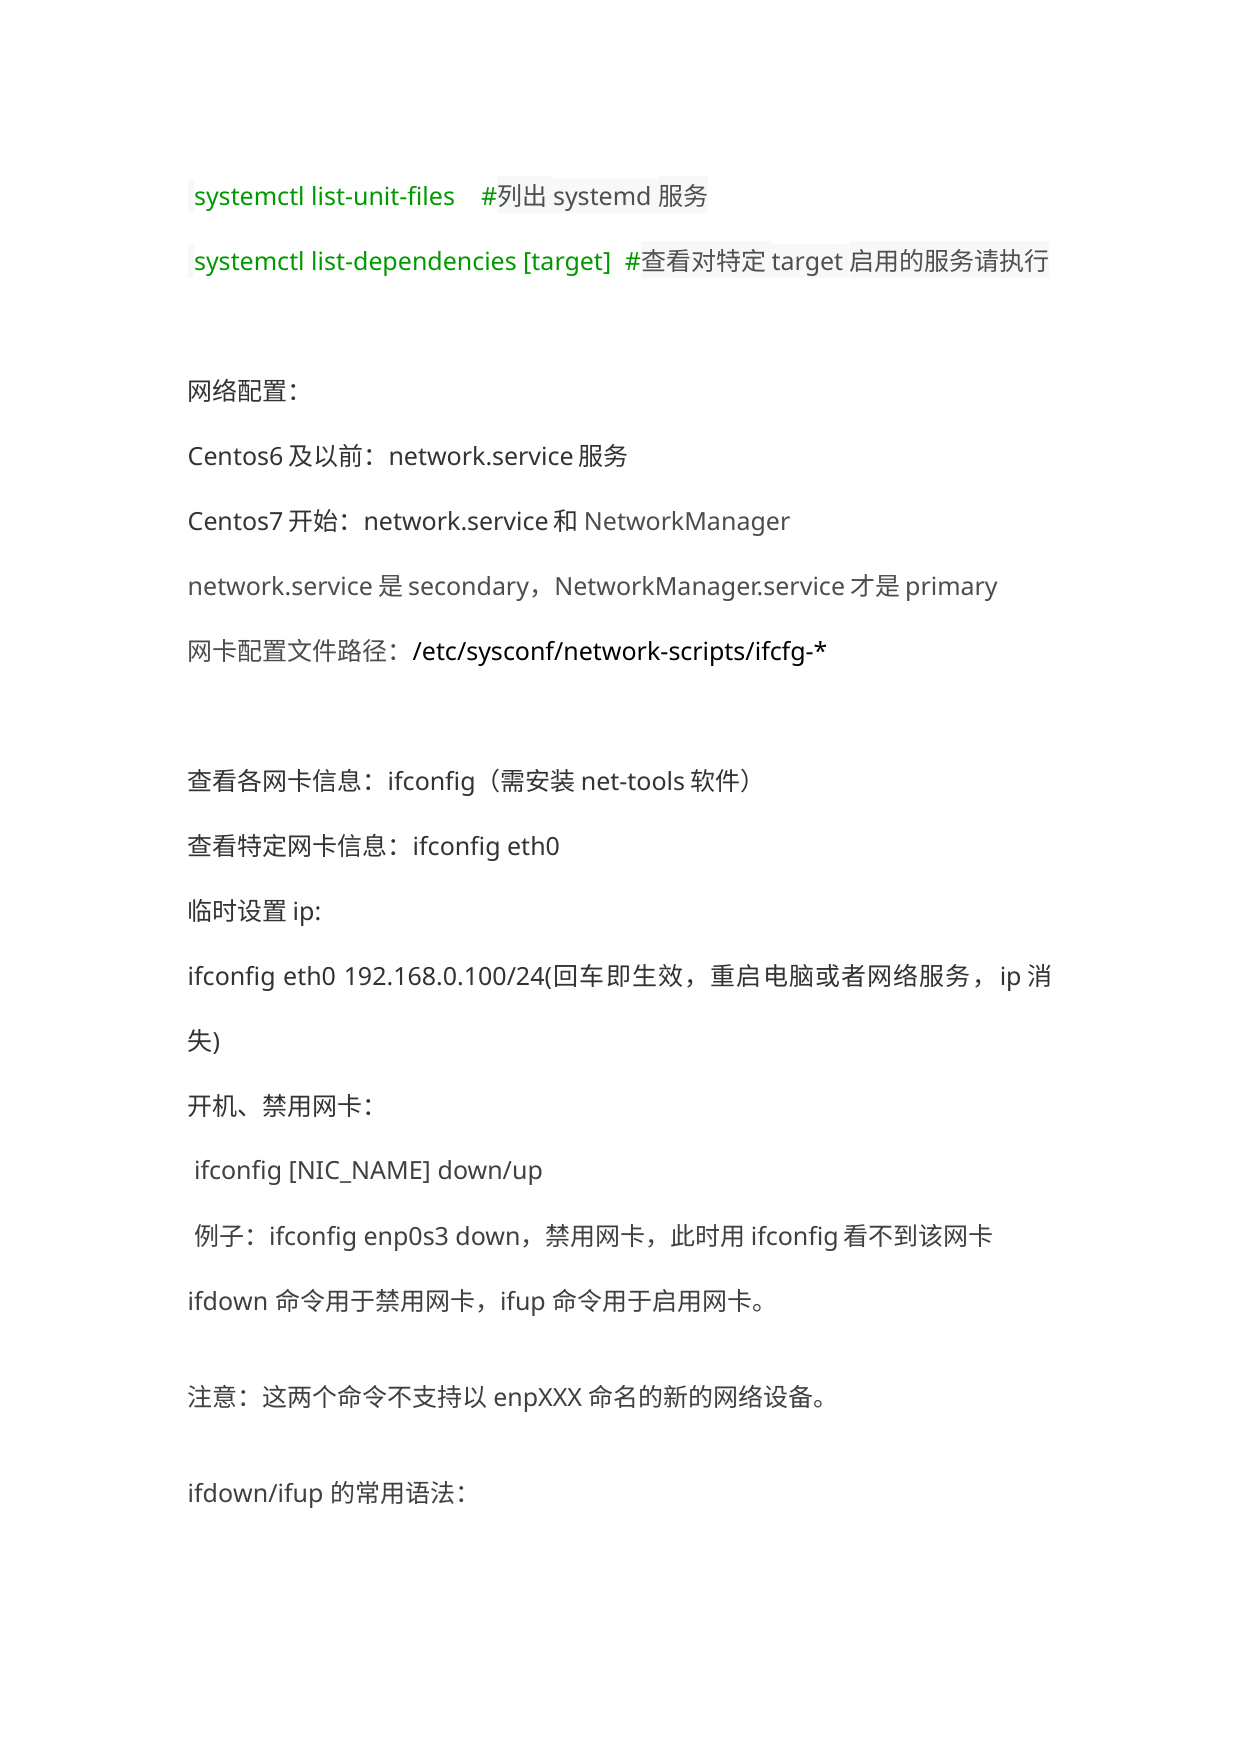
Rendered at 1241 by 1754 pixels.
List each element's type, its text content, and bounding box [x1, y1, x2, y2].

list systemctl list-unit-files #列出 systemd 服务 [187, 162, 1053, 227]
text 注意：这两个命令不支持以 enpXXX 命名的新的网络设备。 [187, 1363, 1053, 1428]
list ifconfig eth0 192.168.0.100/24(回车即生效，重启电脑或者网络服务，ip消失) [187, 942, 1053, 1072]
list 查看特定网卡信息：ifconfig eth0 [187, 812, 1053, 877]
list ifconfig [NIC_NAME] down/up [187, 1137, 1053, 1202]
list Centos6及以前：network.service服务 [187, 422, 1053, 487]
list network.service是secondary，NetworkManager.service才是primary [187, 552, 1053, 617]
text ifdown/ifup 的常用语法： [187, 1459, 1053, 1524]
text ifdown 命令用于禁用网卡，ifup 命令用于启用网卡。 [187, 1267, 1053, 1332]
list 开机、禁用网卡： [187, 1072, 1053, 1137]
list 网卡配置文件路径：/etc/sysconf/network-scripts/ifcfg-* [187, 617, 1053, 682]
list 例子：ifconfig enp0s3 down，禁用网卡，此时用ifconfig看不到该网卡 [187, 1202, 1053, 1267]
list Centos7开始：network.service和NetworkManager [187, 487, 1053, 552]
list systemctl list-dependencies [target] #查看对特定 target 启用的服务请执行 [187, 227, 1053, 292]
list 临时设置ip: [187, 877, 1053, 942]
list 网络配置： [187, 357, 1053, 422]
list 查看各网卡信息：ifconfig（需安装net-tools软件） [187, 747, 1053, 812]
